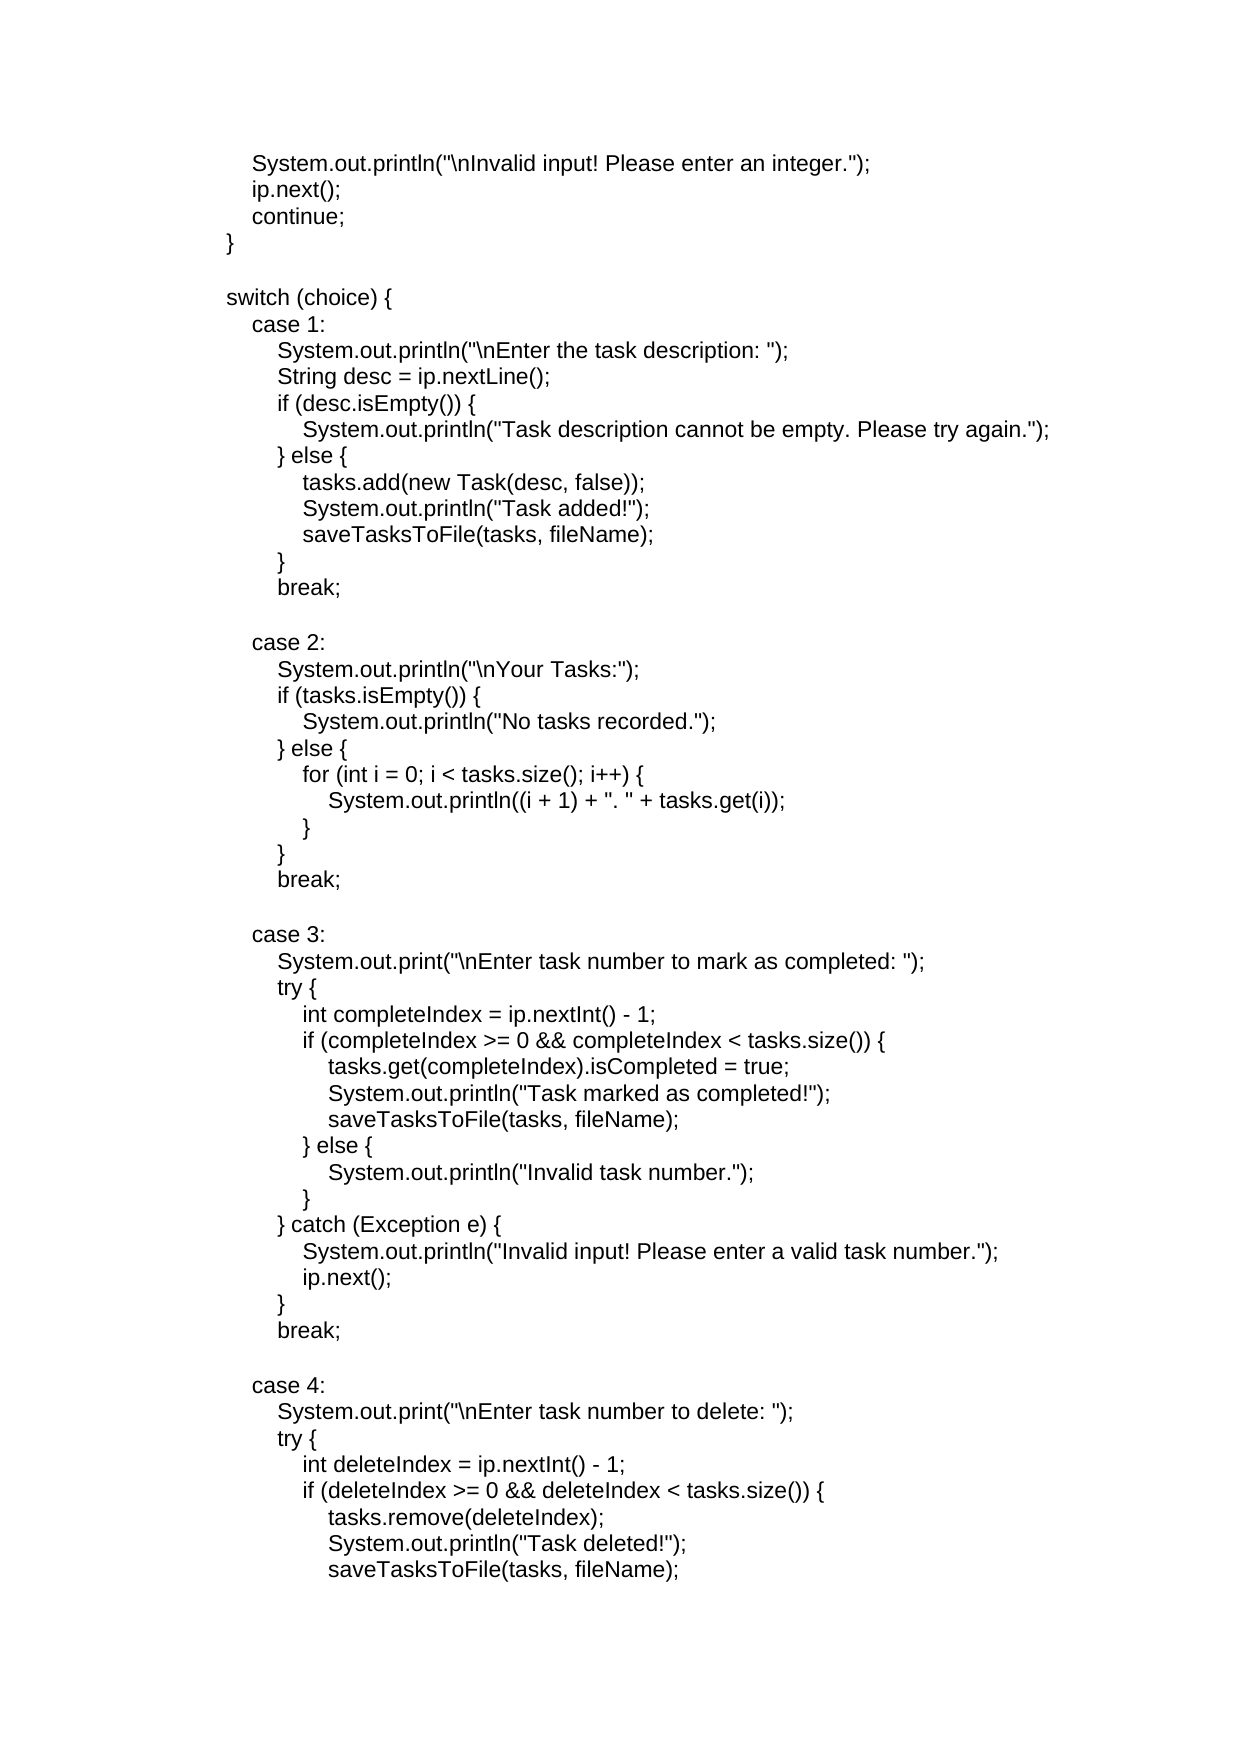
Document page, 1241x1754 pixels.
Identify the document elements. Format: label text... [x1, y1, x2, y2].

text switch (choice) { [150, 284, 1090, 311]
text tasks.add(new Task(desc, false)); [150, 469, 1090, 495]
text } [150, 1290, 1090, 1317]
text break; [150, 866, 1090, 893]
text System.out.println("Task description cannot be empty. Please try again."); [150, 416, 1090, 442]
text System.out.print("\nEnter task number to mark as completed: "); [150, 948, 1090, 974]
text continue; [150, 203, 1090, 229]
text } [150, 814, 1090, 840]
text } [150, 548, 1090, 574]
text } [150, 1185, 1090, 1211]
text if (desc.isEmpty()) { [150, 389, 1090, 416]
text System.out.println("\nInvalid input! Please enter an integer."); [150, 150, 1090, 176]
text System.out.println((i + 1) + ". " + tasks.get(i)); [150, 787, 1090, 814]
text try { [150, 1424, 1090, 1451]
text for (int i = 0; i < tasks.size(); i++) { [150, 761, 1090, 787]
text System.out.println("Task marked as completed!"); [150, 1079, 1090, 1106]
text System.out.println("\nEnter the task description: "); [150, 337, 1090, 363]
text ip.next(); [150, 176, 1090, 203]
text saveTasksToFile(tasks, fileName); [150, 1106, 1090, 1132]
text tasks.get(completeIndex).isCompleted = true; [150, 1053, 1090, 1079]
text case 1: [150, 311, 1090, 337]
text } catch (Exception e) { [150, 1211, 1090, 1238]
text case 4: [150, 1372, 1090, 1398]
text } else { [150, 1132, 1090, 1159]
text System.out.print("\nEnter task number to delete: "); [150, 1398, 1090, 1424]
text saveTasksToFile(tasks, fileName); [150, 521, 1090, 548]
text break; [150, 1317, 1090, 1343]
text System.out.println("Invalid input! Please enter a valid task number."); [150, 1238, 1090, 1264]
text case 3: [150, 921, 1090, 948]
text } [150, 229, 1090, 255]
text break; [150, 574, 1090, 600]
text if (completeIndex >= 0 && completeIndex < tasks.size()) { [150, 1027, 1090, 1053]
text System.out.println("\nYour Tasks:"); [150, 656, 1090, 682]
text int completeIndex = ip.nextInt() - 1; [150, 1001, 1090, 1027]
text try { [150, 974, 1090, 1001]
text System.out.println("Task deleted!"); [150, 1530, 1090, 1556]
text System.out.println("Task added!"); [150, 495, 1090, 521]
text } [150, 840, 1090, 866]
text saveTasksToFile(tasks, fileName); [150, 1556, 1090, 1583]
text System.out.println("Invalid task number."); [150, 1159, 1090, 1185]
text tasks.remove(deleteIndex); [150, 1504, 1090, 1530]
text } else { [150, 442, 1090, 469]
text case 2: [150, 629, 1090, 656]
text System.out.println("No tasks recorded."); [150, 708, 1090, 734]
text ip.next(); [150, 1264, 1090, 1290]
text } else { [150, 734, 1090, 761]
text int deleteIndex = ip.nextInt() - 1; [150, 1451, 1090, 1477]
text if (deleteIndex >= 0 && deleteIndex < tasks.size()) { [150, 1477, 1090, 1504]
text String desc = ip.nextLine(); [150, 363, 1090, 389]
text if (tasks.isEmpty()) { [150, 682, 1090, 708]
